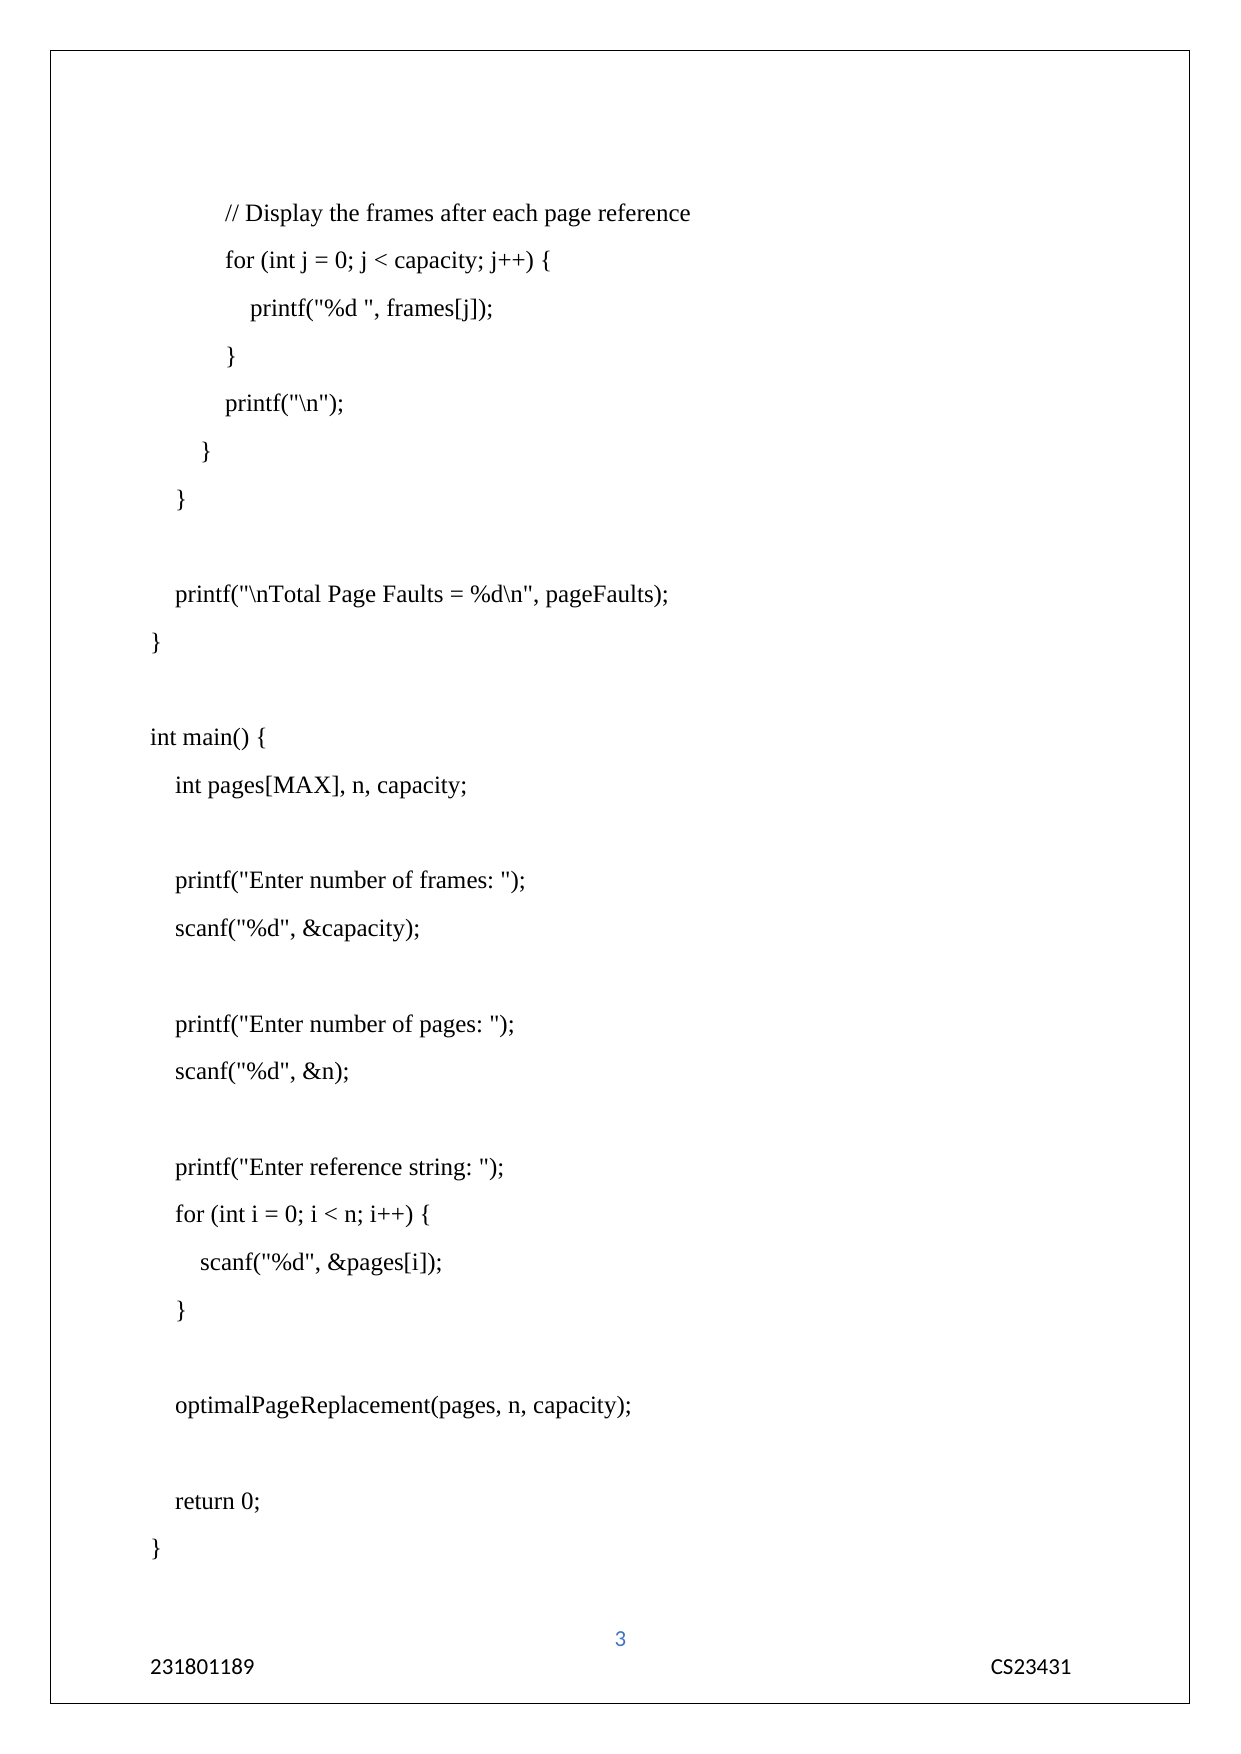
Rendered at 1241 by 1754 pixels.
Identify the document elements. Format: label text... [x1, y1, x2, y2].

text for (int j = 0; j < capacity; j++) { [150, 245, 1090, 274]
text } [150, 1533, 1090, 1562]
text printf("%d ", frames[j]); [150, 293, 1090, 322]
text } [150, 341, 1090, 369]
text return 0; [150, 1486, 1090, 1514]
text scanf("%d", &pages[i]); [150, 1247, 1090, 1276]
text optimalPageReplacement(pages, n, capacity); [150, 1390, 1090, 1419]
text // Display the frames after each page reference [150, 198, 1090, 226]
text for (int i = 0; i < n; i++) { [150, 1199, 1090, 1228]
text printf("Enter number of frames: "); [150, 866, 1090, 894]
text } [150, 436, 1090, 465]
text int main() { [150, 722, 1090, 751]
text } [150, 484, 1090, 513]
text printf("\nTotal Page Faults = %d\n", pageFaults); [150, 579, 1090, 608]
text scanf("%d", &capacity); [150, 913, 1090, 942]
text } [150, 1295, 1090, 1324]
text scanf("%d", &n); [150, 1056, 1090, 1085]
text printf("Enter reference string: "); [150, 1152, 1090, 1181]
text printf("\n"); [150, 388, 1090, 417]
text int pages[MAX], n, capacity; [150, 770, 1090, 799]
text printf("Enter number of pages: "); [150, 1009, 1090, 1037]
text } [150, 627, 1090, 656]
